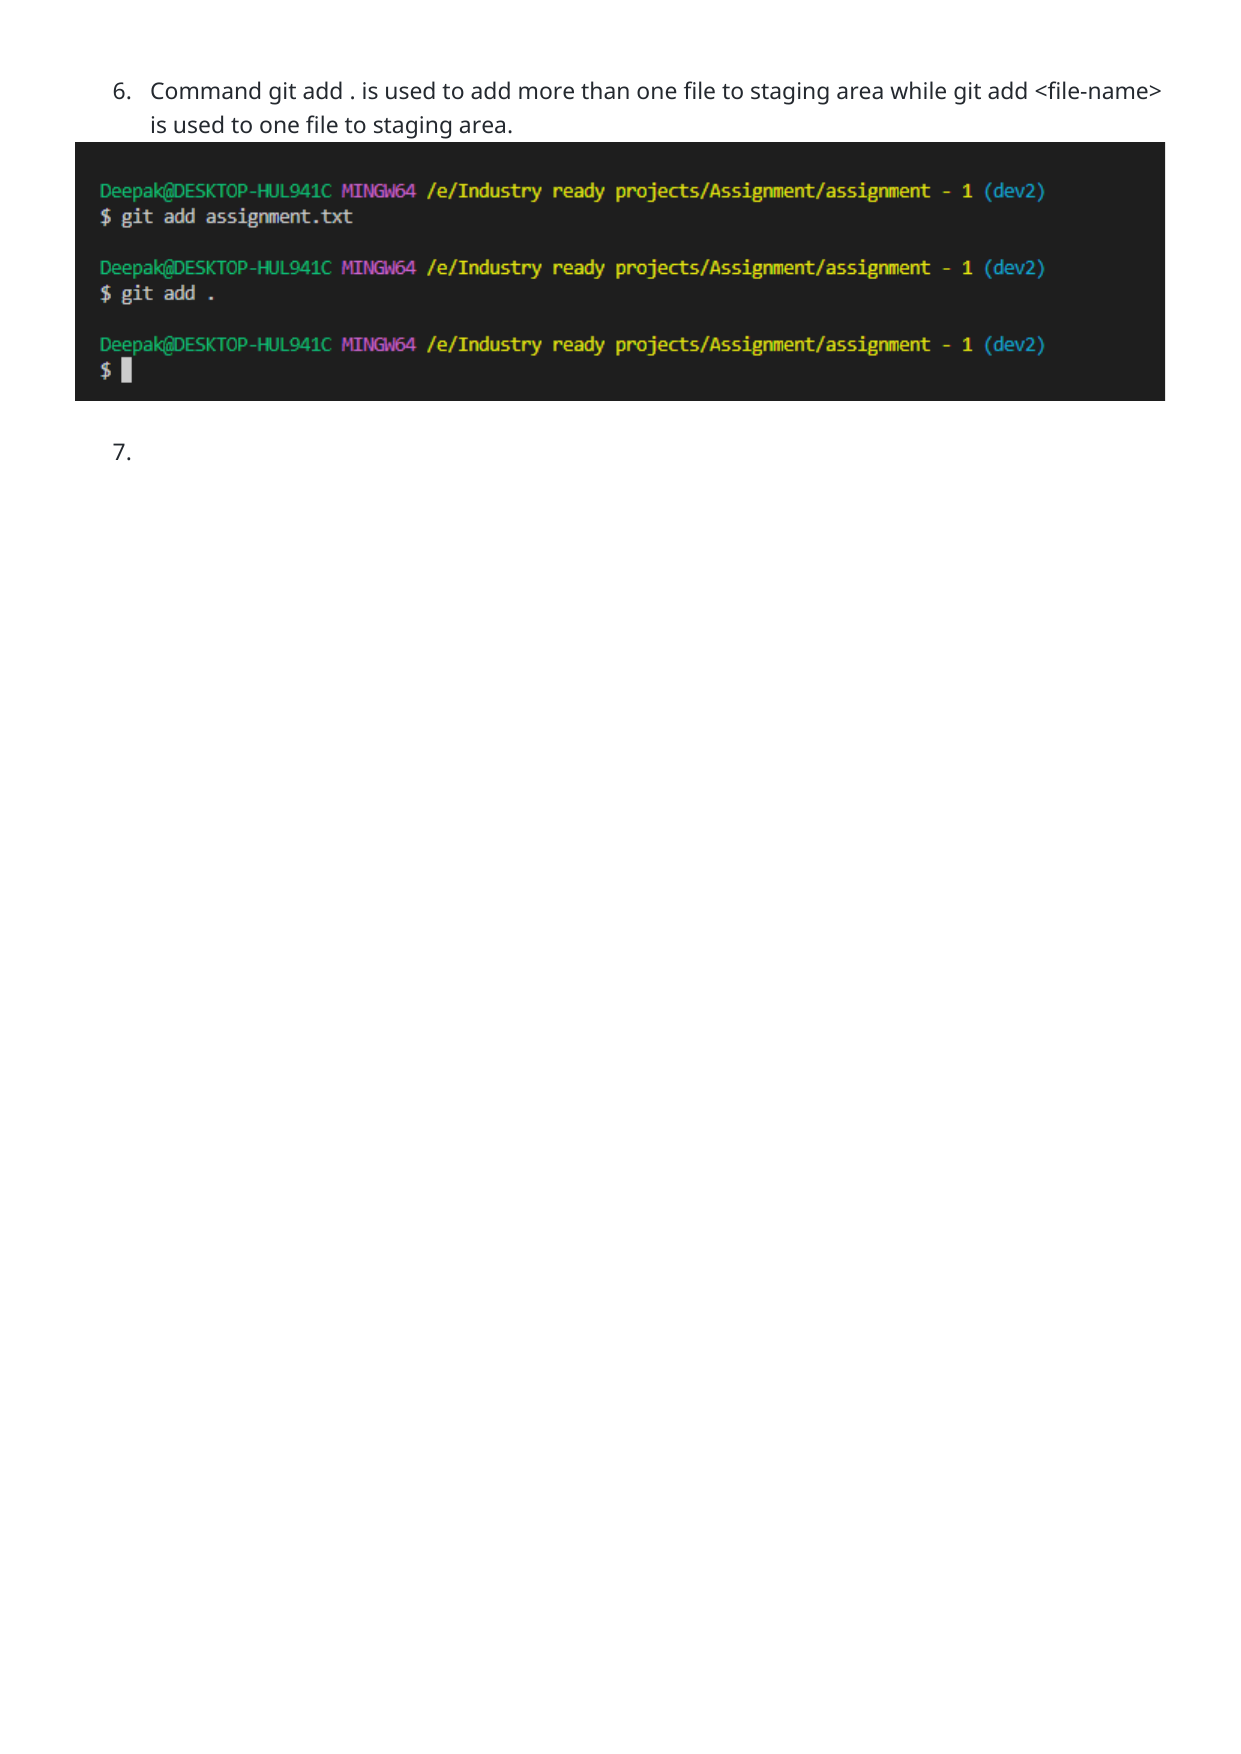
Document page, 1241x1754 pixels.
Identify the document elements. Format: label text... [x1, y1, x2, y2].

picture [75, 142, 1166, 401]
list Command git add . is used to add more than one file to staging area while git add <file-name> is used to one file to staging area. [112, 75, 1165, 140]
